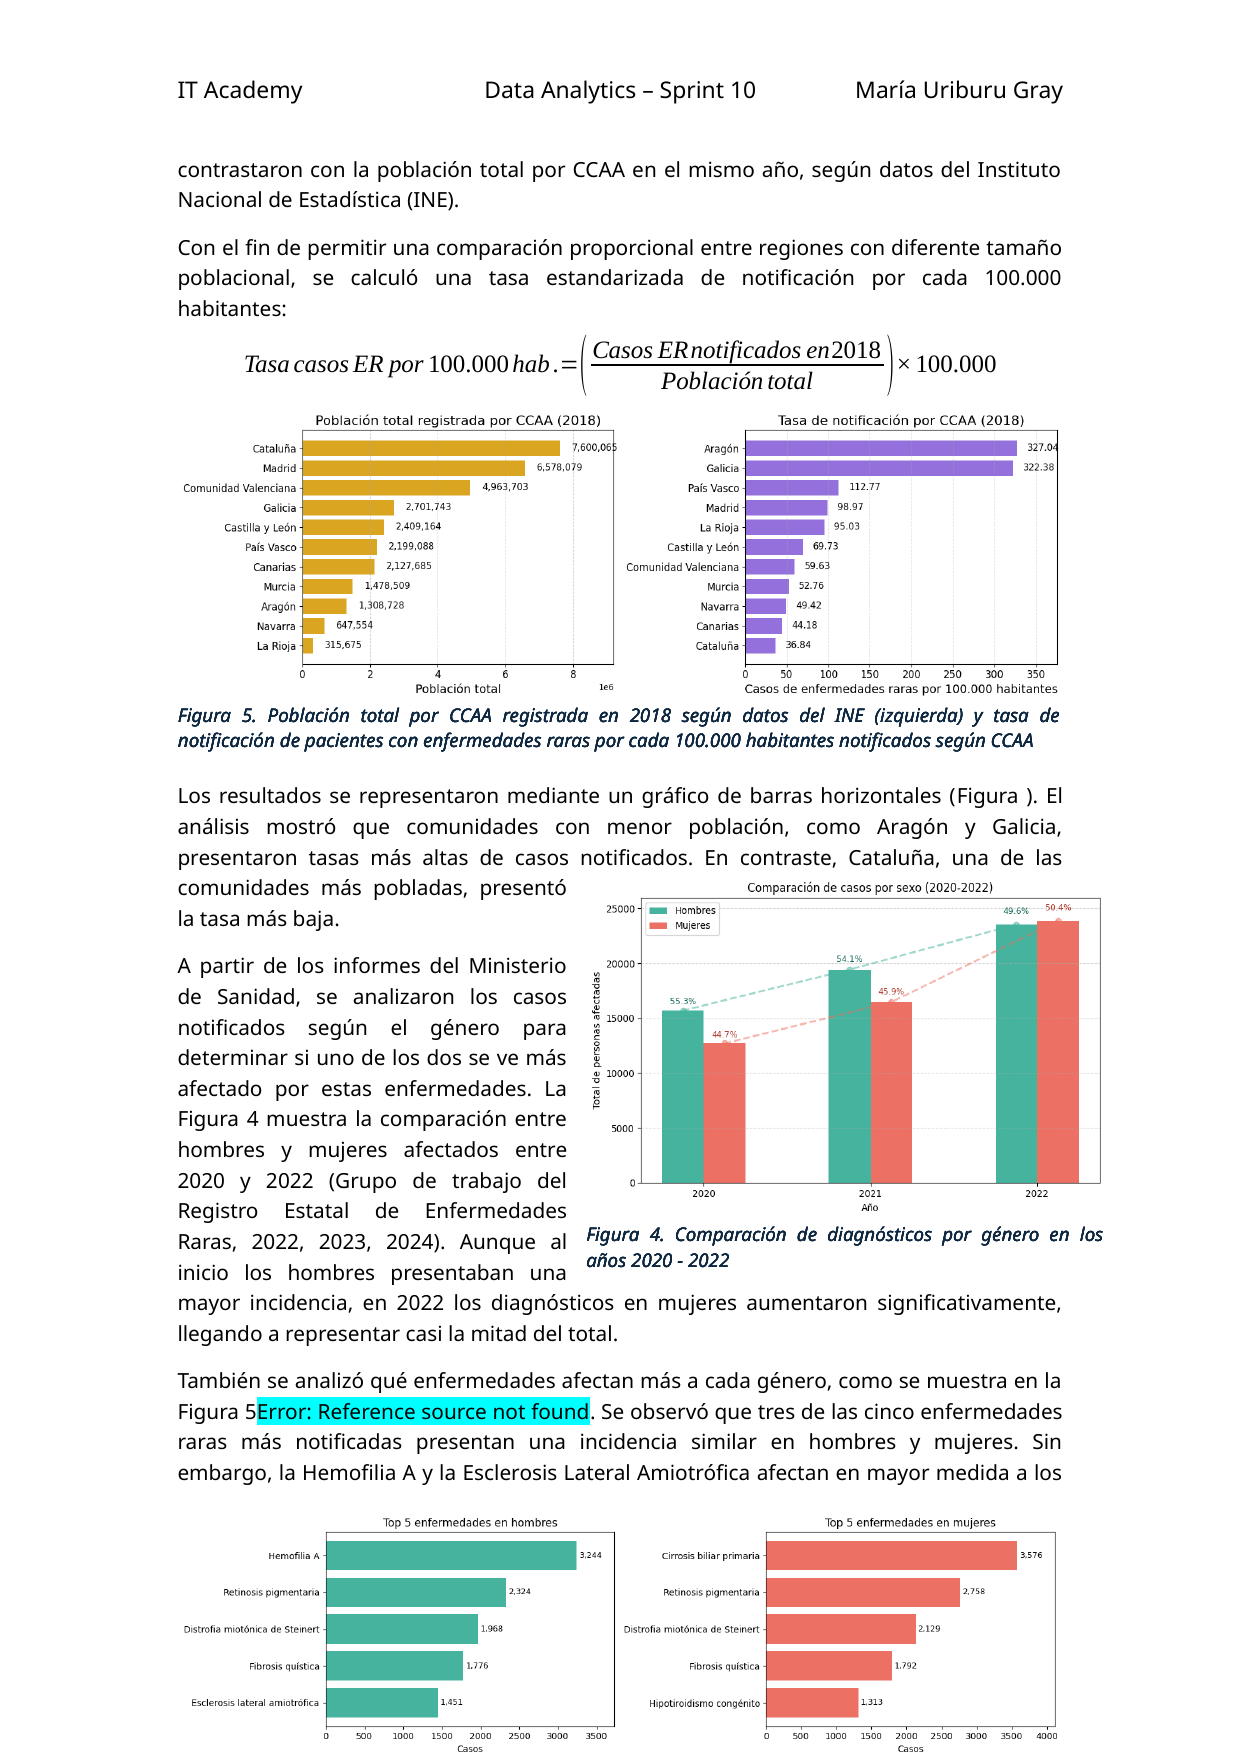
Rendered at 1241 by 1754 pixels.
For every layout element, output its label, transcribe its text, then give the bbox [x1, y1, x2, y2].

picture [586, 874, 1106, 1220]
text Los resultados se representaron mediante un gráfico de barras horizontales (Figura ). El análisis mostró que comunidades con menor población, como Aragón y Galicia, presentaron tasas más altas de casos notificados. En contraste, Cataluña, una de las comunidades más pobladas, presentó la tasa más baja. [177, 769, 1063, 933]
picture [177, 408, 1064, 701]
text Con el fin de permitir una comparación proporcional entre regiones con diferente tamaño poblacional, se calculó una tasa estandarizada de notificación por cada 100.000 habitantes: [177, 233, 1063, 323]
text A partir de los informes del Ministerio de Sanidad, se analizaron los casos notificados según el género para determinar si uno de los dos se ve más afectado por estas enfermedades. La Figura 6 muestra la comparación entre hombres y mujeres afectados entre 2020 y 2022 . Aunque al inicio los hombres presentaban una mayor incidencia, en 2022 los diagnósticos en mujeres aumentaron significativamente, llegando a representar casi la mitad del total. [177, 951, 1063, 1347]
picture [177, 1511, 1064, 1754]
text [177, 155, 1063, 214]
